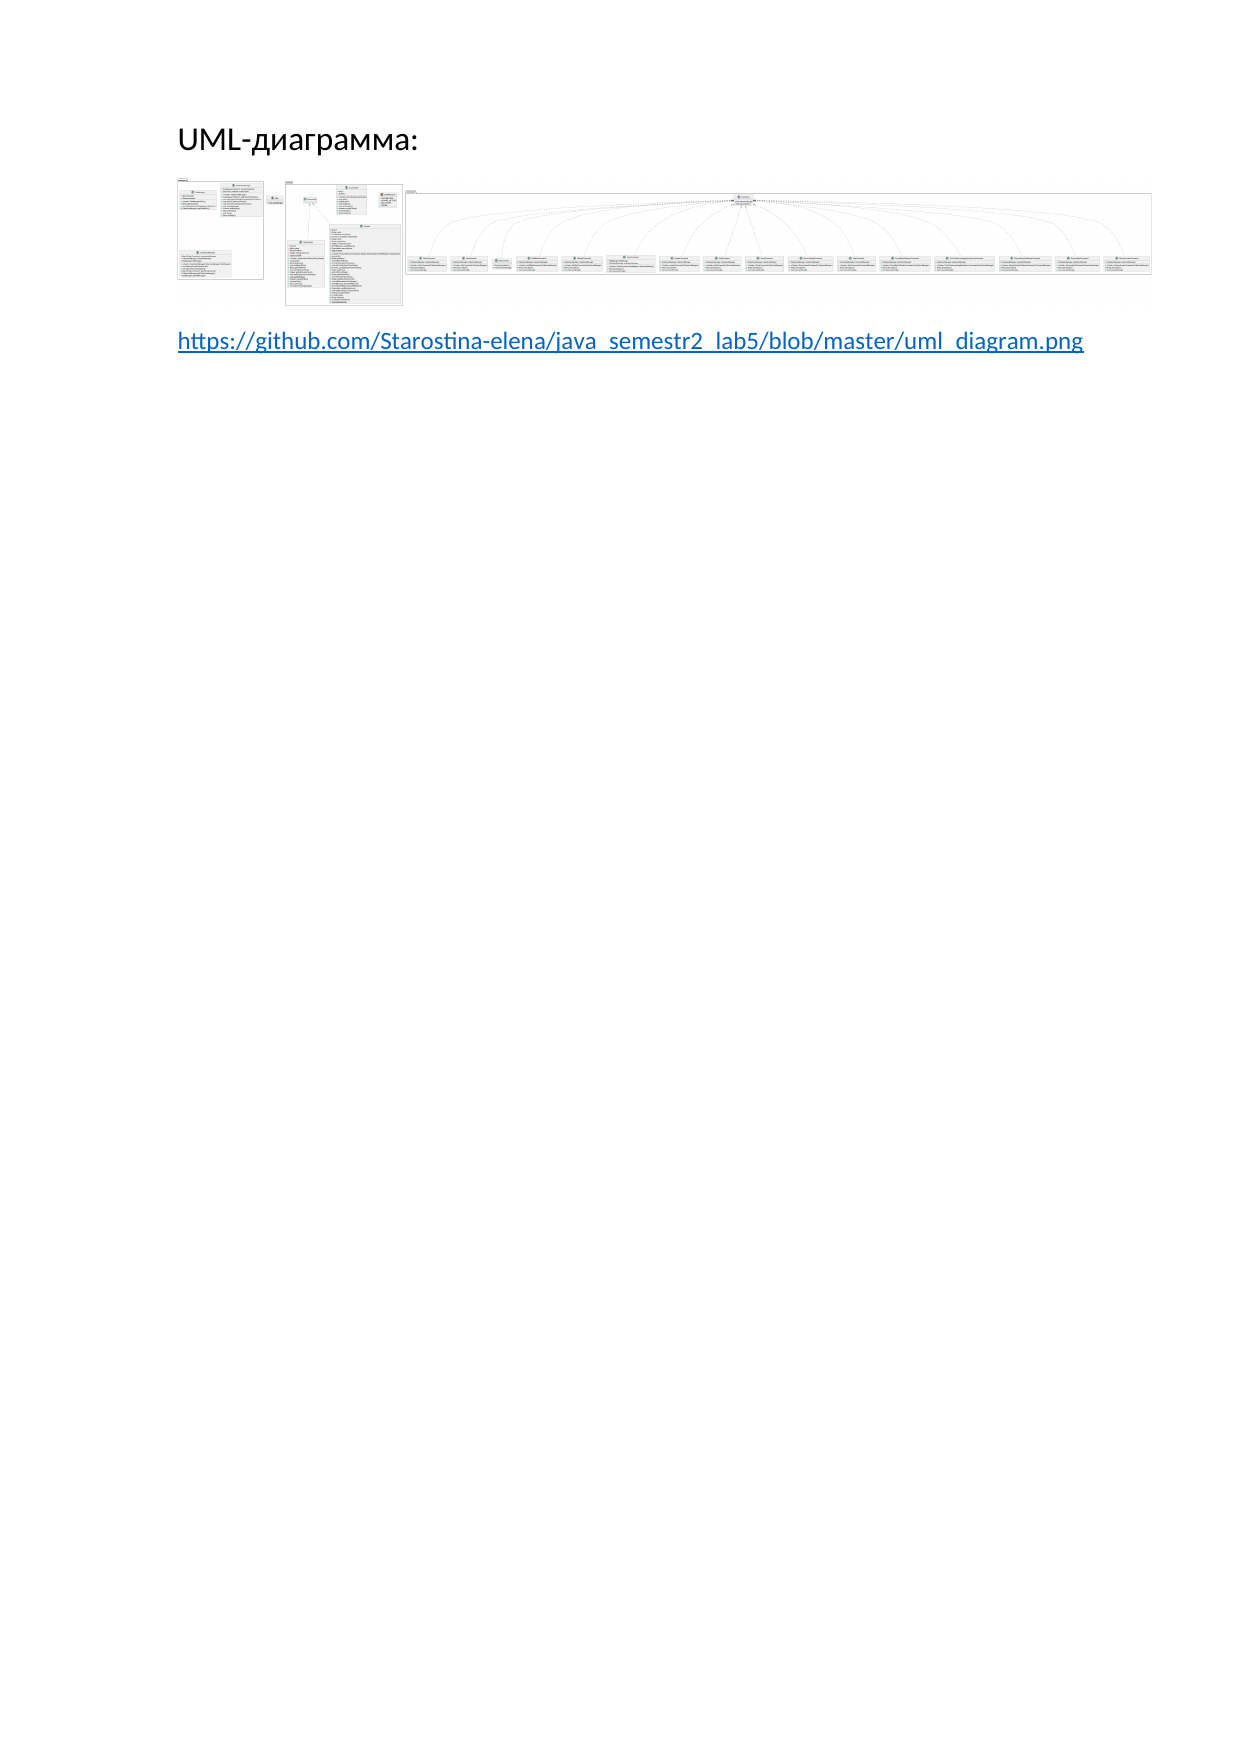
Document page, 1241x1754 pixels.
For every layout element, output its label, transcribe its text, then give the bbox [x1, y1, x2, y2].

text https://github.com/Starostina-elena/java_semestr2_lab5/blob/master/uml_diagram.png [177, 325, 1152, 355]
picture [177, 178, 1152, 306]
text UML-диаграмма: [177, 118, 1152, 159]
